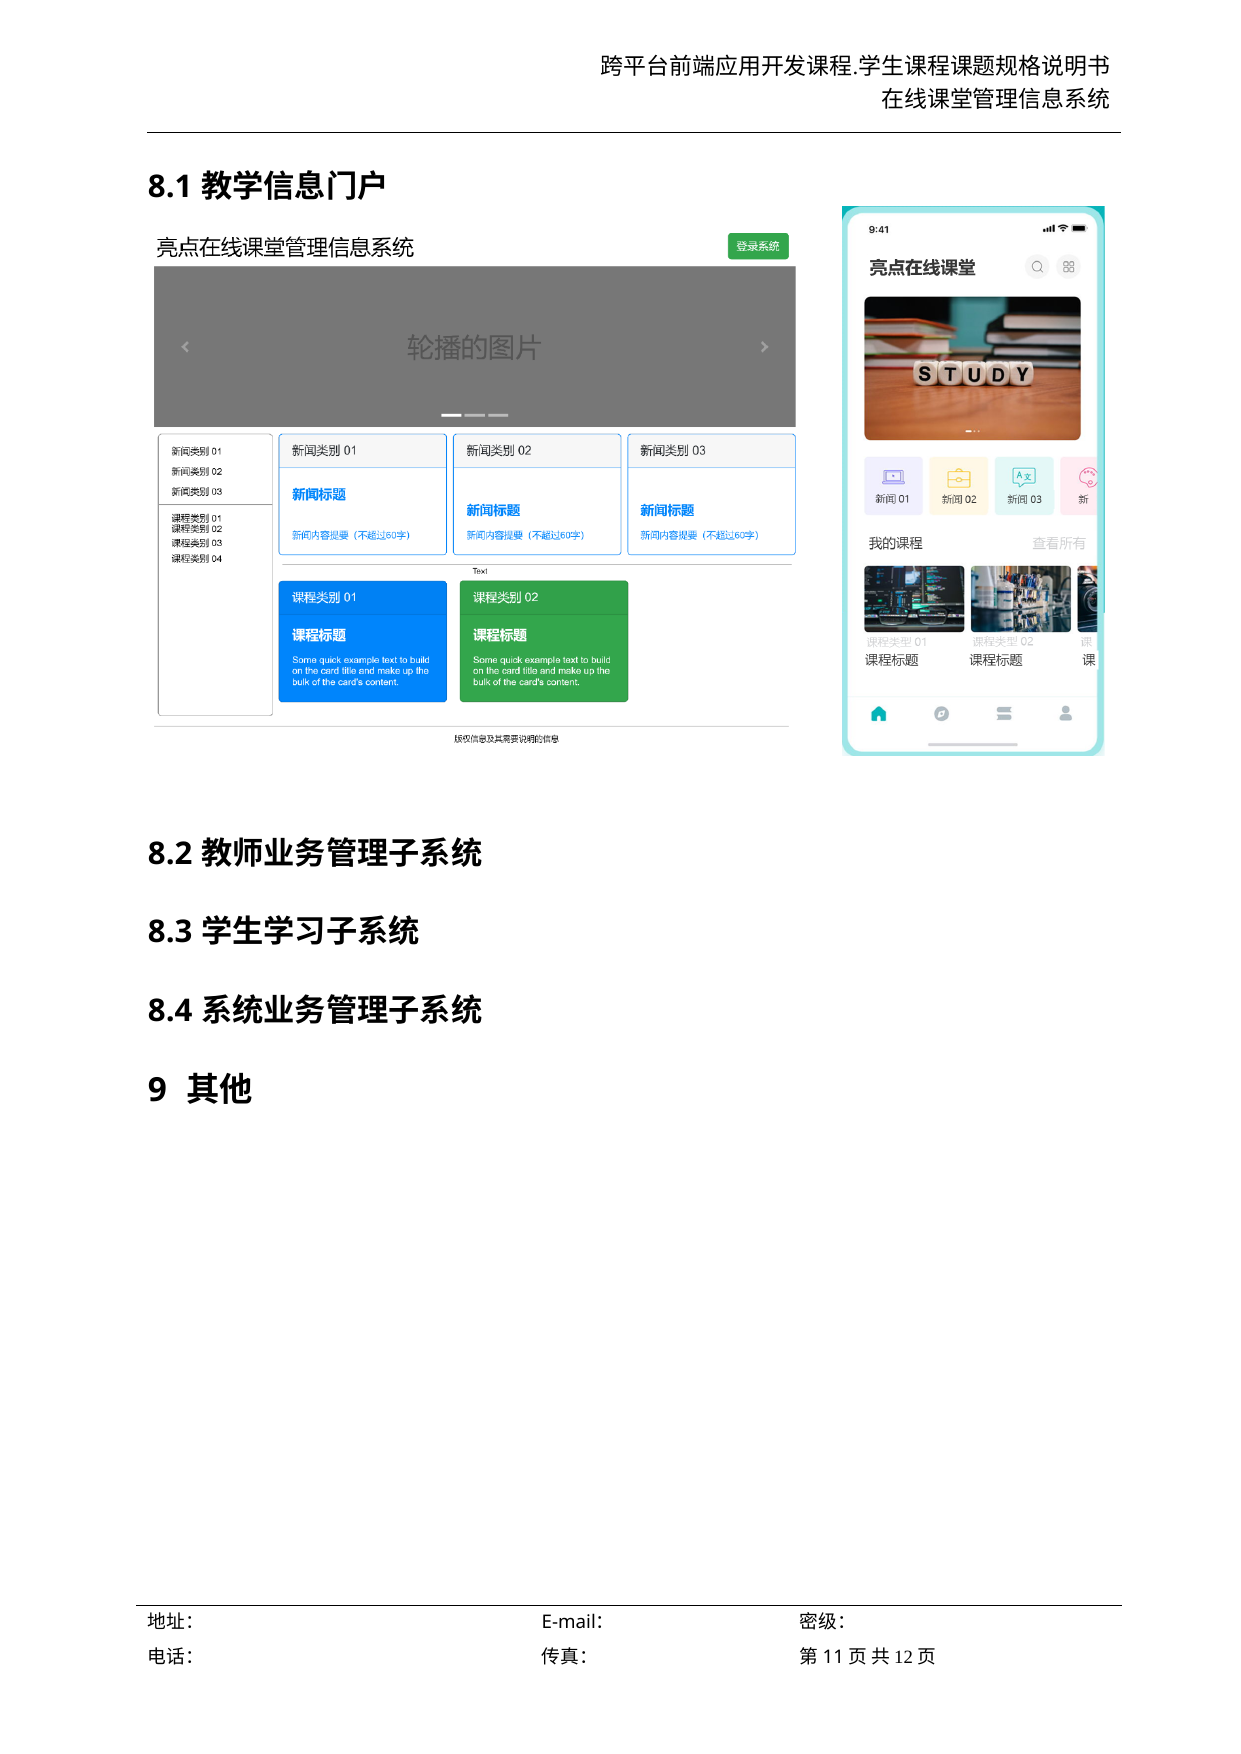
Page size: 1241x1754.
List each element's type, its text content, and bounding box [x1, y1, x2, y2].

picture [147, 211, 802, 756]
subtitle 系统业务管理子系统 [148, 985, 1122, 1030]
subtitle 学生学习子系统 [148, 906, 1122, 952]
subtitle 教学信息门户 [148, 161, 1122, 207]
subtitle 教师业务管理子系统 [148, 828, 1122, 873]
subtitle 其他 [148, 1063, 1122, 1112]
picture [842, 206, 1105, 756]
